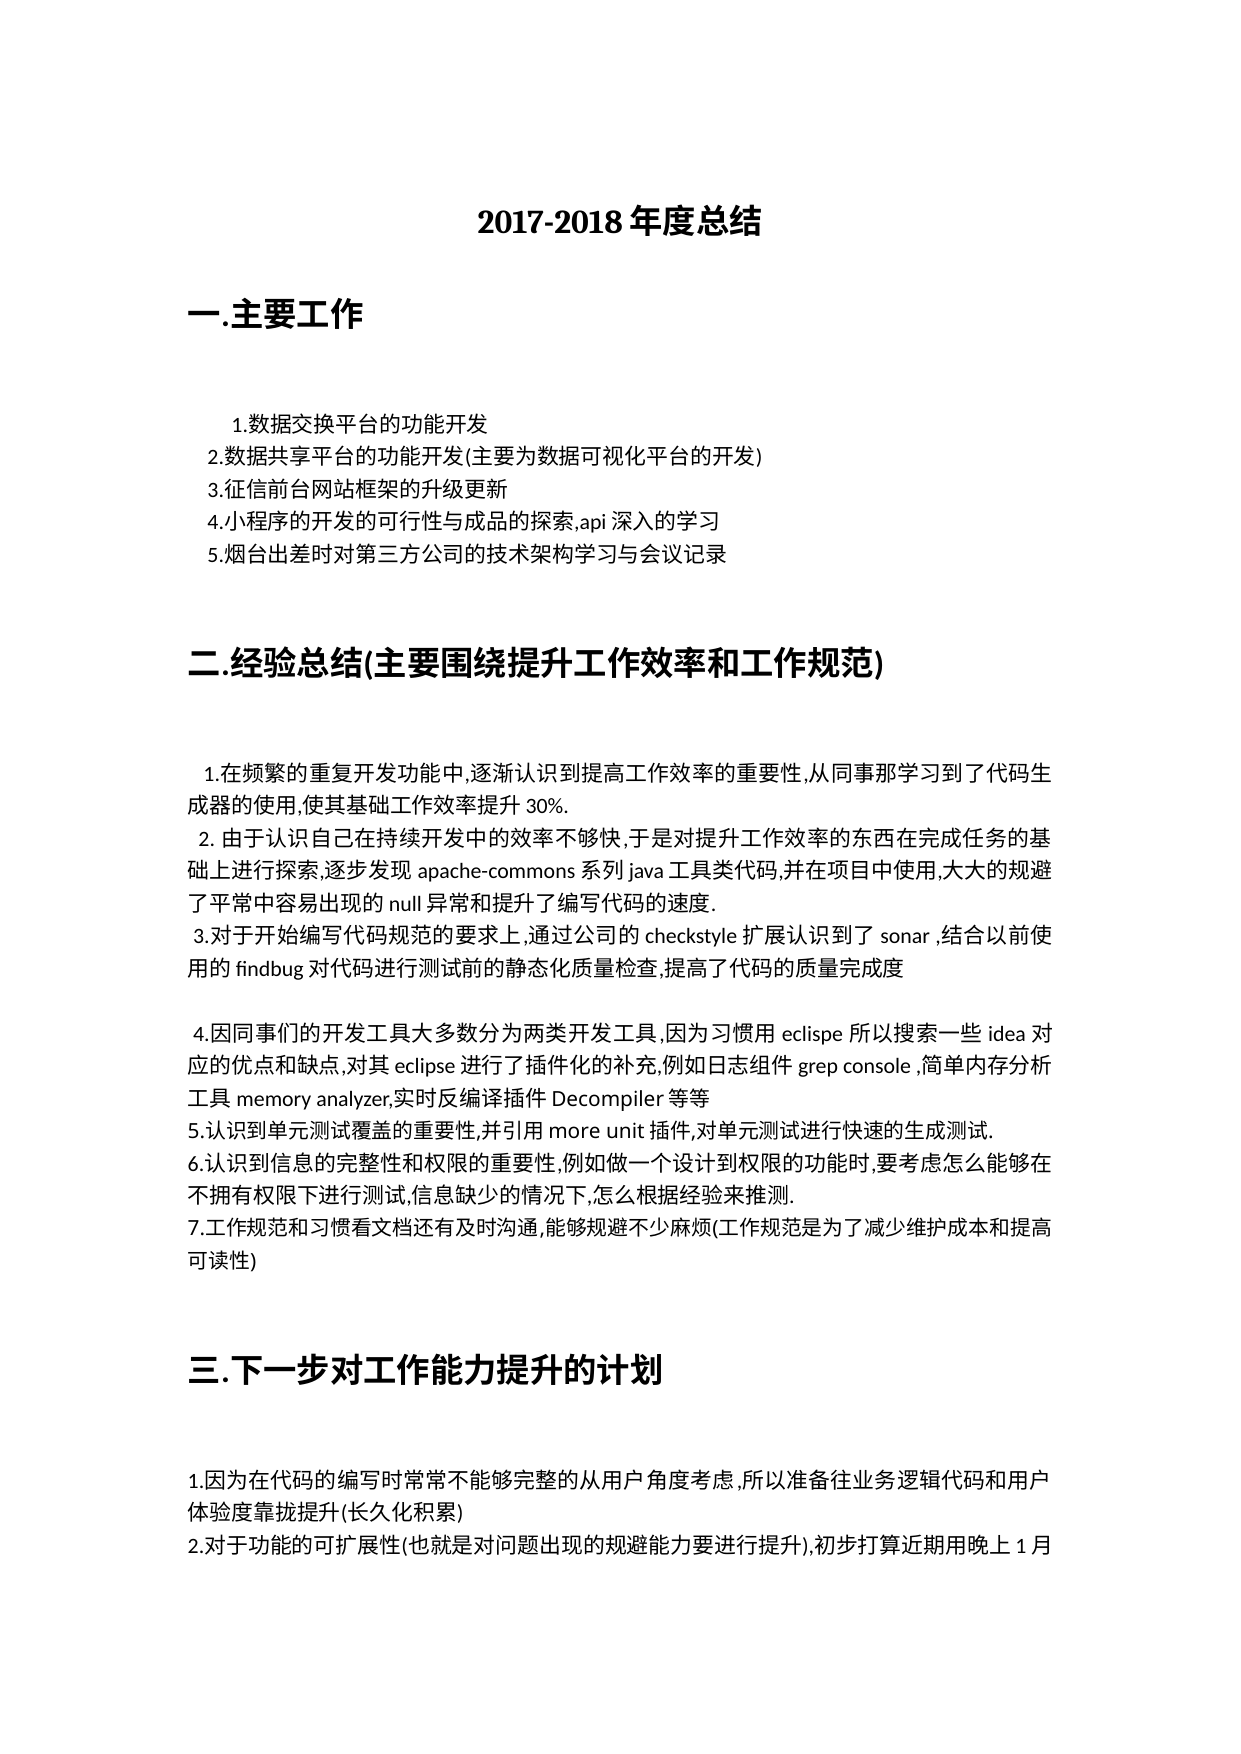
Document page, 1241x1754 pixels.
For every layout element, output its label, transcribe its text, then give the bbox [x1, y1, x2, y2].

text 5.烟台出差时对第三方公司的技术架构学习与会议记录 [187, 536, 1053, 569]
text 1.在频繁的重复开发功能中,逐渐认识到提高工作效率的重要性,从同事那学习到了代码生成器的使用,使其基础工作效率提升30%. [187, 756, 1053, 821]
text 7.工作规范和习惯看文档还有及时沟通,能够规避不少麻烦(工作规范是为了减少维护成本和提高可读性) [187, 1211, 1053, 1276]
title 2017-2018年度总结 [187, 187, 1053, 252]
subtitle 三.下一步对工作能力提升的计划 [187, 1335, 1053, 1400]
text 3.征信前台网站框架的升级更新 [187, 471, 1053, 504]
text 1.因为在代码的编写时常常不能够完整的从用户角度考虑,所以准备往业务逻辑代码和用户体验度靠拢提升(长久化积累) [187, 1462, 1053, 1527]
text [187, 1527, 1053, 1560]
text 3.对于开始编写代码规范的要求上,通过公司的checkstyle扩展认识到了sonar ,结合以前使用的findbug 对代码进行测试前的静态化质量检查,提高了代码的质量完成度 [187, 918, 1053, 983]
text 2.数据共享平台的功能开发(主要为数据可视化平台的开发) [187, 439, 1053, 471]
text 1.数据交换平台的功能开发 [187, 406, 1053, 439]
text 5.认识到单元测试覆盖的重要性,并引用more unit插件,对单元测试进行快速的生成测试. [187, 1113, 1053, 1146]
subtitle 二.经验总结(主要围绕提升工作效率和工作规范) [187, 628, 1053, 693]
text 2. 由于认识自己在持续开发中的效率不够快,于是对提升工作效率的东西在完成任务的基础上进行探索,逐步发现 apache-commons 系列java工具类代码,并在项目中使用,大大的规避了平常中容易出现的null异常和提升了编写代码的速度. [187, 821, 1053, 918]
text 4.小程序的开发的可行性与成品的探索,api深入的学习 [187, 504, 1053, 536]
text 4.因同事们的开发工具大多数分为两类开发工具,因为习惯用eclispe 所以搜索一些idea对应的优点和缺点,对其eclipse进行了插件化的补充,例如日志组件grep console ,简单内存分析工具 memory analyzer,实时反编译插件Decompiler等等 [187, 1016, 1053, 1113]
subtitle 一.主要工作 [187, 279, 1053, 344]
text 6.认识到信息的完整性和权限的重要性,例如做一个设计到权限的功能时,要考虑怎么能够在不拥有权限下进行测试,信息缺少的情况下,怎么根据经验来推测. [187, 1146, 1053, 1211]
